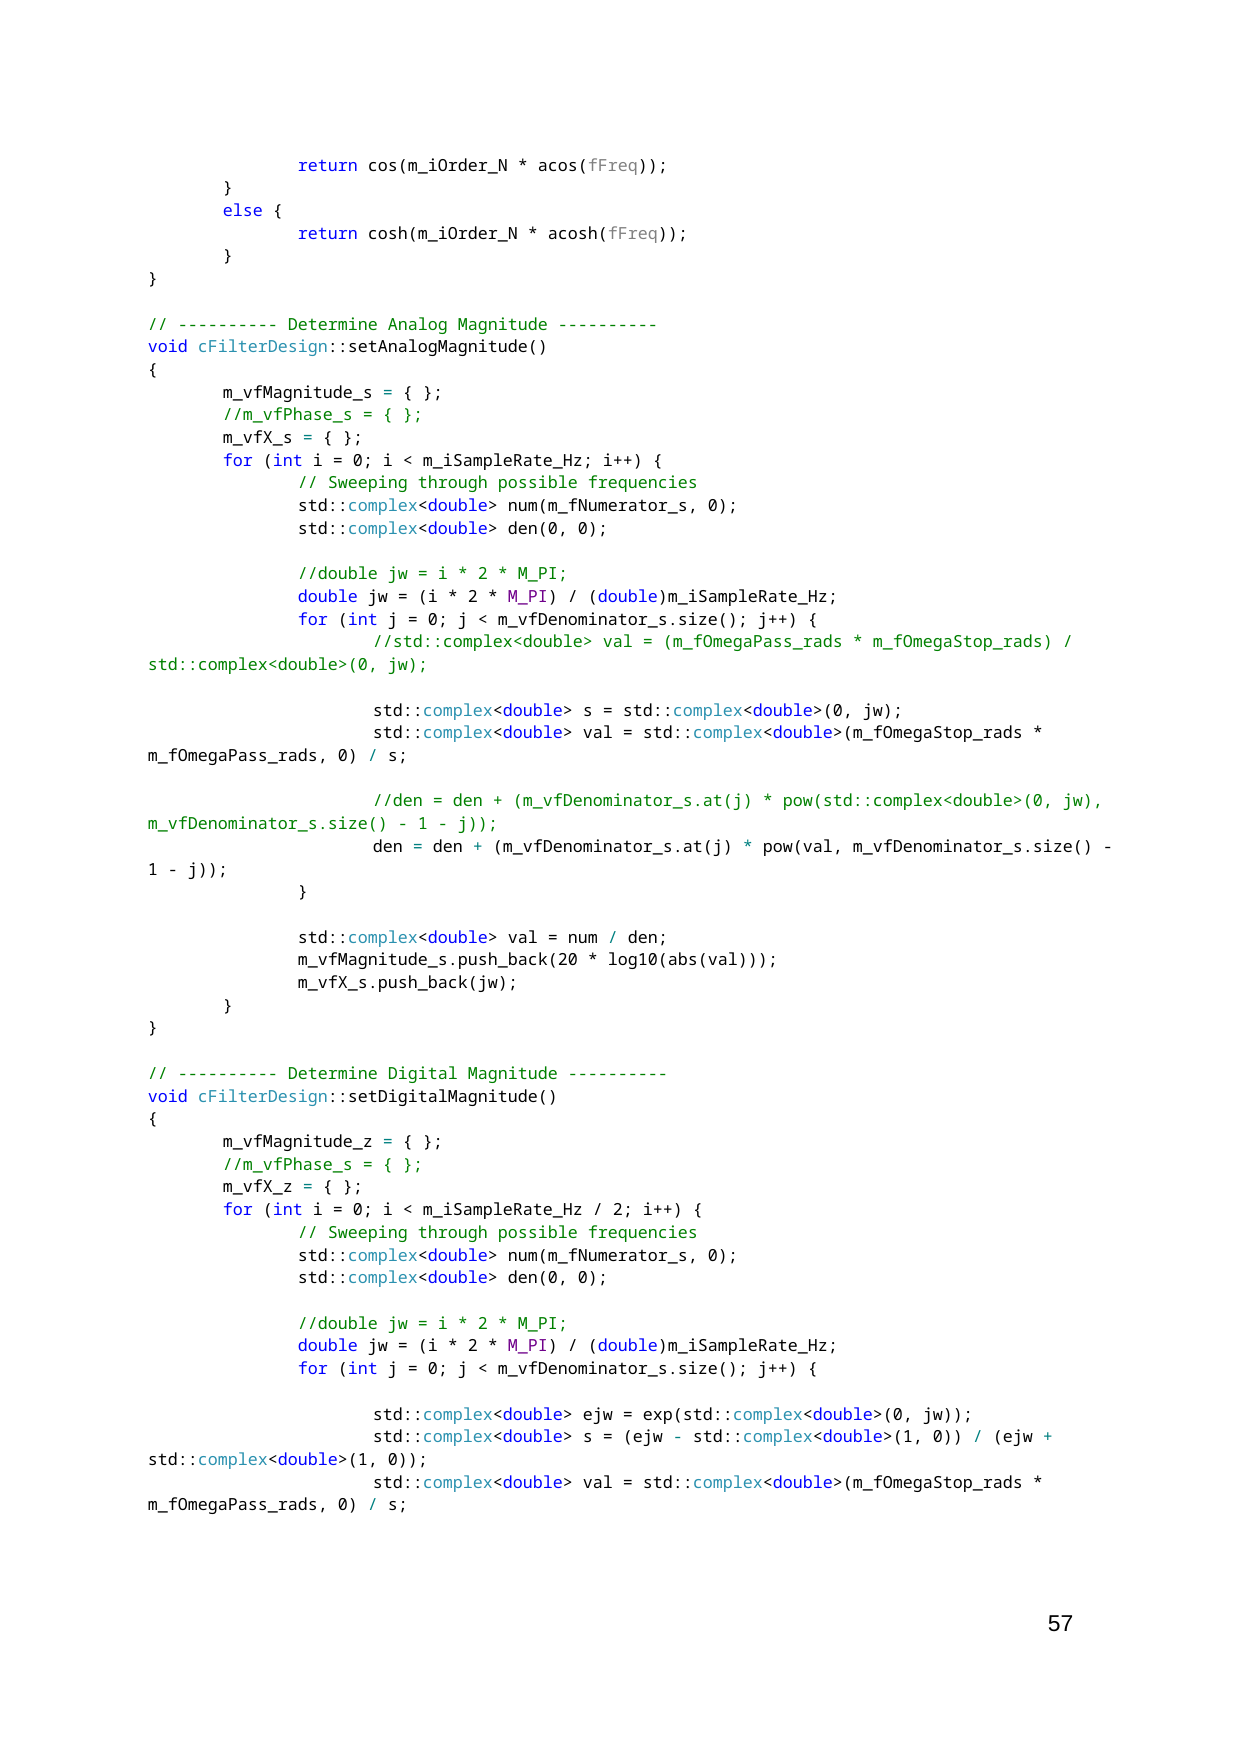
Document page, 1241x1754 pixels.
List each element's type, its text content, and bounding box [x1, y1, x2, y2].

text for (int i = 0; i < m_iSampleRate_Hz / 2; i++) { [148, 1198, 1122, 1220]
text //m_vfPhase_s = { }; [148, 403, 1122, 426]
text return cosh(m_iOrder_N * acosh(fFreq)); [148, 221, 1122, 244]
text void cFilterDesign::setAnalogMagnitude() [148, 335, 1122, 357]
text m_vfX_s.push_back(jw); [148, 971, 1122, 993]
text return cos(m_iOrder_N * acos(fFreq)); [148, 153, 1122, 176]
text // Sweeping through possible frequencies [148, 471, 1122, 494]
text //std::complex<double> val = (m_fOmegaPass_rads * m_fOmegaStop_rads) / std::complex<double>(0, jw); [148, 630, 1122, 675]
text // Sweeping through possible frequencies [148, 1220, 1122, 1243]
text m_vfX_z = { }; [148, 1175, 1122, 1198]
text } [148, 993, 1122, 1016]
text m_vfX_s = { }; [148, 426, 1122, 448]
text std::complex<double> num(m_fNumerator_s, 0); [148, 1243, 1122, 1266]
text else { [148, 198, 1122, 221]
text } [148, 244, 1122, 267]
text //m_vfPhase_s = { }; [148, 1152, 1122, 1175]
text } [148, 1016, 1122, 1039]
text //double jw = i * 2 * M_PI; [148, 1311, 1122, 1334]
text double jw = (i * 2 * M_PI) / (double)m_iSampleRate_Hz; [148, 1334, 1122, 1357]
text //den = den + (m_vfDenominator_s.at(j) * pow(std::complex<double>(0, jw), m_vfDenominator_s.size() - 1 - j)); [148, 789, 1122, 834]
text m_vfMagnitude_z = { }; [148, 1129, 1122, 1152]
text den = den + (m_vfDenominator_s.at(j) * pow(val, m_vfDenominator_s.size() - 1 - j)); [148, 834, 1122, 880]
text std::complex<double> val = std::complex<double>(m_fOmegaStop_rads * m_fOmegaPass_rads, 0) / s; [148, 721, 1122, 766]
text std::complex<double> den(0, 0); [148, 516, 1122, 539]
text for (int i = 0; i < m_iSampleRate_Hz; i++) { [148, 448, 1122, 471]
text { [148, 1107, 1122, 1129]
text double jw = (i * 2 * M_PI) / (double)m_iSampleRate_Hz; [148, 584, 1122, 607]
text std::complex<double> num(m_fNumerator_s, 0); [148, 494, 1122, 516]
text std::complex<double> ejw = exp(std::complex<double>(0, jw)); [148, 1402, 1122, 1425]
text } [148, 267, 1122, 289]
text m_vfMagnitude_s = { }; [148, 380, 1122, 403]
text // ---------- Determine Analog Magnitude ---------- [148, 312, 1122, 335]
text { [148, 357, 1122, 380]
text } [148, 176, 1122, 198]
text std::complex<double> s = (ejw - std::complex<double>(1, 0)) / (ejw + std::complex<double>(1, 0)); [148, 1425, 1122, 1470]
text std::complex<double> val = num / den; [148, 925, 1122, 948]
text std::complex<double> den(0, 0); [148, 1266, 1122, 1288]
text for (int j = 0; j < m_vfDenominator_s.size(); j++) { [148, 1357, 1122, 1379]
text // ---------- Determine Digital Magnitude ---------- [148, 1061, 1122, 1084]
text void cFilterDesign::setDigitalMagnitude() [148, 1084, 1122, 1107]
text for (int j = 0; j < m_vfDenominator_s.size(); j++) { [148, 607, 1122, 630]
text //double jw = i * 2 * M_PI; [148, 562, 1122, 584]
text std::complex<double> val = std::complex<double>(m_fOmegaStop_rads * m_fOmegaPass_rads, 0) / s; [148, 1470, 1122, 1516]
text } [148, 880, 1122, 902]
text m_vfMagnitude_s.push_back(20 * log10(abs(val))); [148, 948, 1122, 971]
text std::complex<double> s = std::complex<double>(0, jw); [148, 698, 1122, 721]
